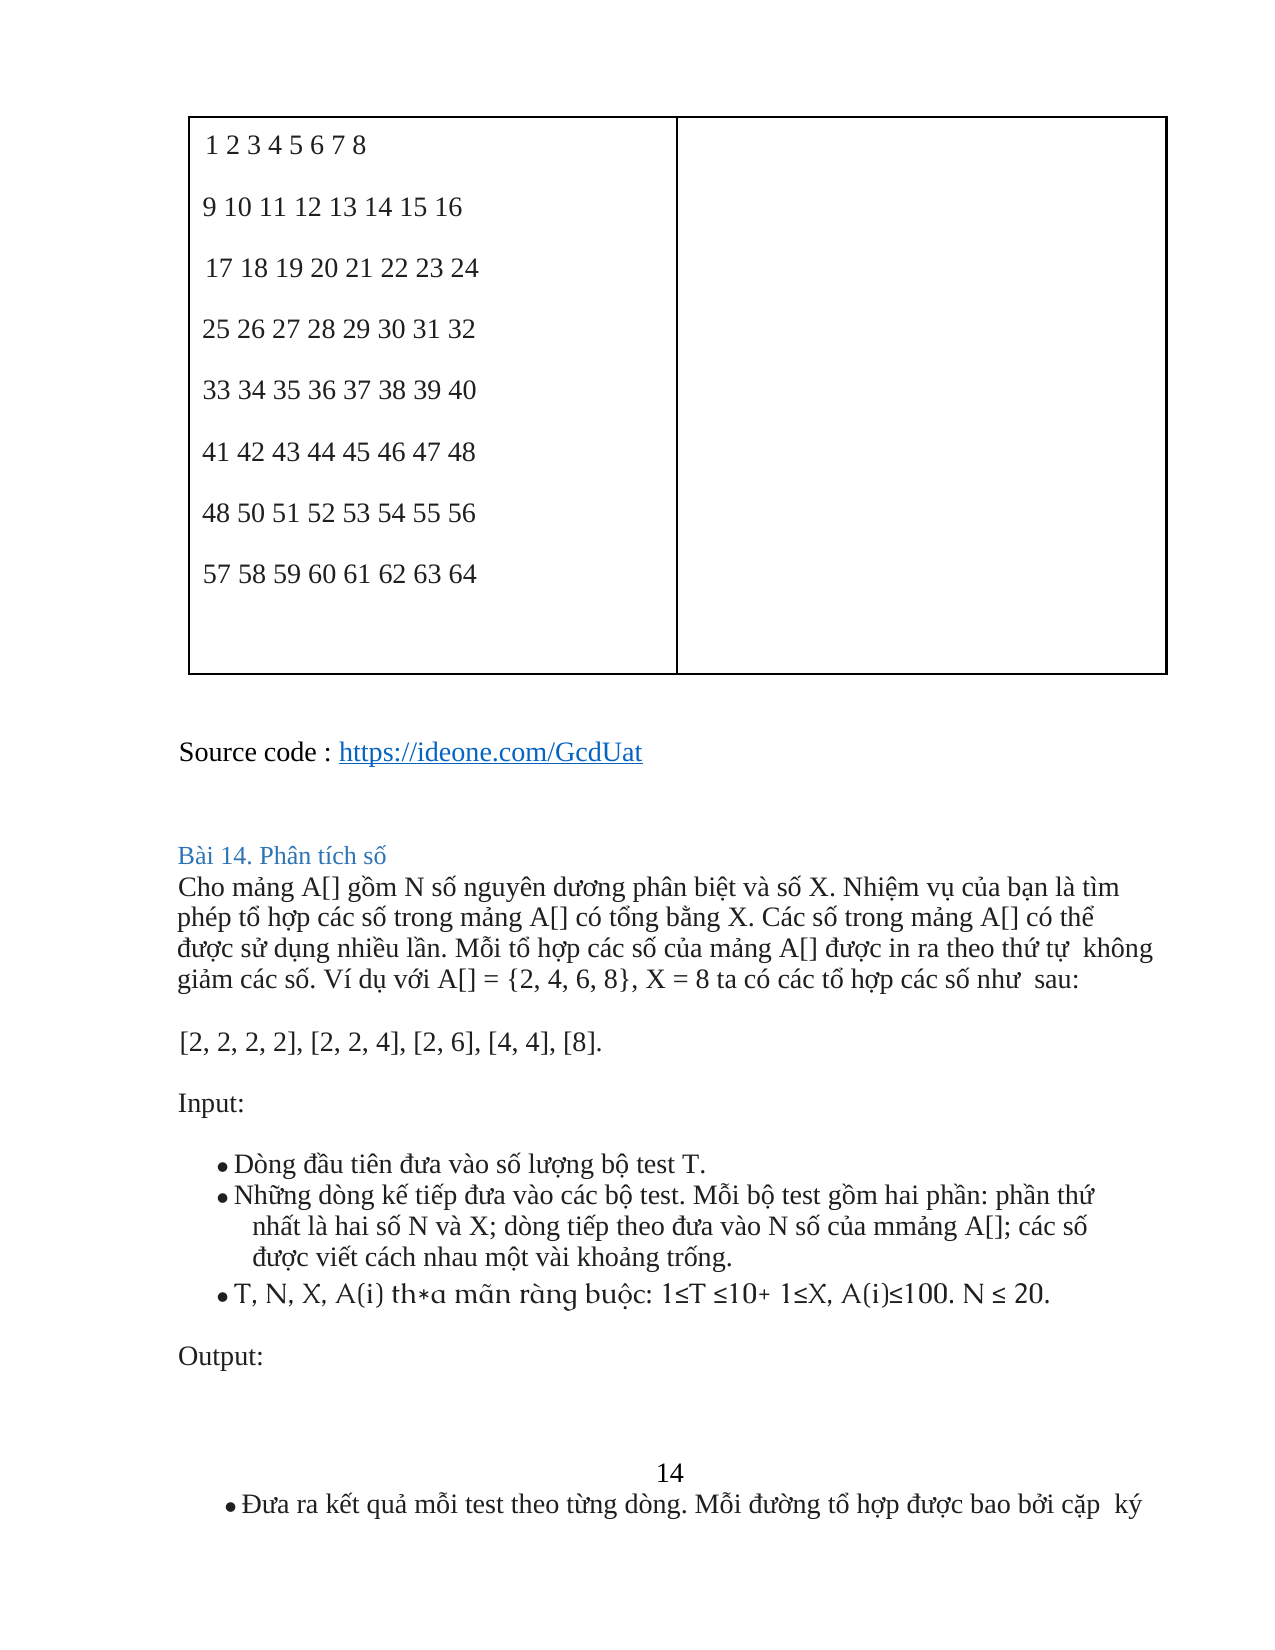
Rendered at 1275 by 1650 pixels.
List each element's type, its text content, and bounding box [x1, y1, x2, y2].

text ● Dòng đầu tiên đưa vào số lượng bộ test T. [216, 1147, 1226, 1179]
text Cho mảng A[] gồm N số nguyên dương phân biệt và số X. Nhiệm vụ của bạn là tìm phép tổ hợp các số trong mảng A[] có tổng bằng X. Các số trong mảng A[] có thể được sử dụng nhiều lần. Mỗi tổ hợp các số của mảng A[] được in ra theo thứ tự không giảm các số. Ví dụ với A[] = {2, 4, 6, 8}, X = 8 ta có các tổ hợp các số như sau: [177, 871, 1163, 994]
text ● T, N, X, A(i) th*a mãn ràng buộc: 1≤T ≤10+ 1≤X, A(i)≤100. N ≤ 20. Output: [178, 1276, 1092, 1371]
text ● Những dòng kế tiếp đưa vào các bộ test. Mỗi bộ test gồm hai phần: phần thứ nhất là hai số N và X; dòng tiếp theo đưa vào N số của mmảng A[]; các số được viết cách nhau một vài khoảng trống. [216, 1179, 1153, 1273]
text Input: [178, 1086, 1226, 1118]
table_header 1 2 3 4 5 6 7 8 9 10 11 12 13 14 15 16 17 18 19 20 21 22 23 24 25 26 27 28 29 30 31 32 33 34 35 36 37 38 39 40 41 42 43 44 45 46 47 48 48 50 51 52 53 54 55 56 57 58 59 60 61 62 63 64 [190, 118, 676, 672]
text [216, 1489, 1151, 1519]
text Bài 14. Phân tích số [177, 840, 1226, 870]
text 14 [656, 1456, 1226, 1489]
text Source code : https://ideone.com/GcdUat [179, 735, 1226, 767]
table_header [678, 118, 1165, 672]
text [2, 2, 2, 2], [2, 2, 4], [2, 6], [4, 4], [8]. [179, 1025, 1226, 1057]
